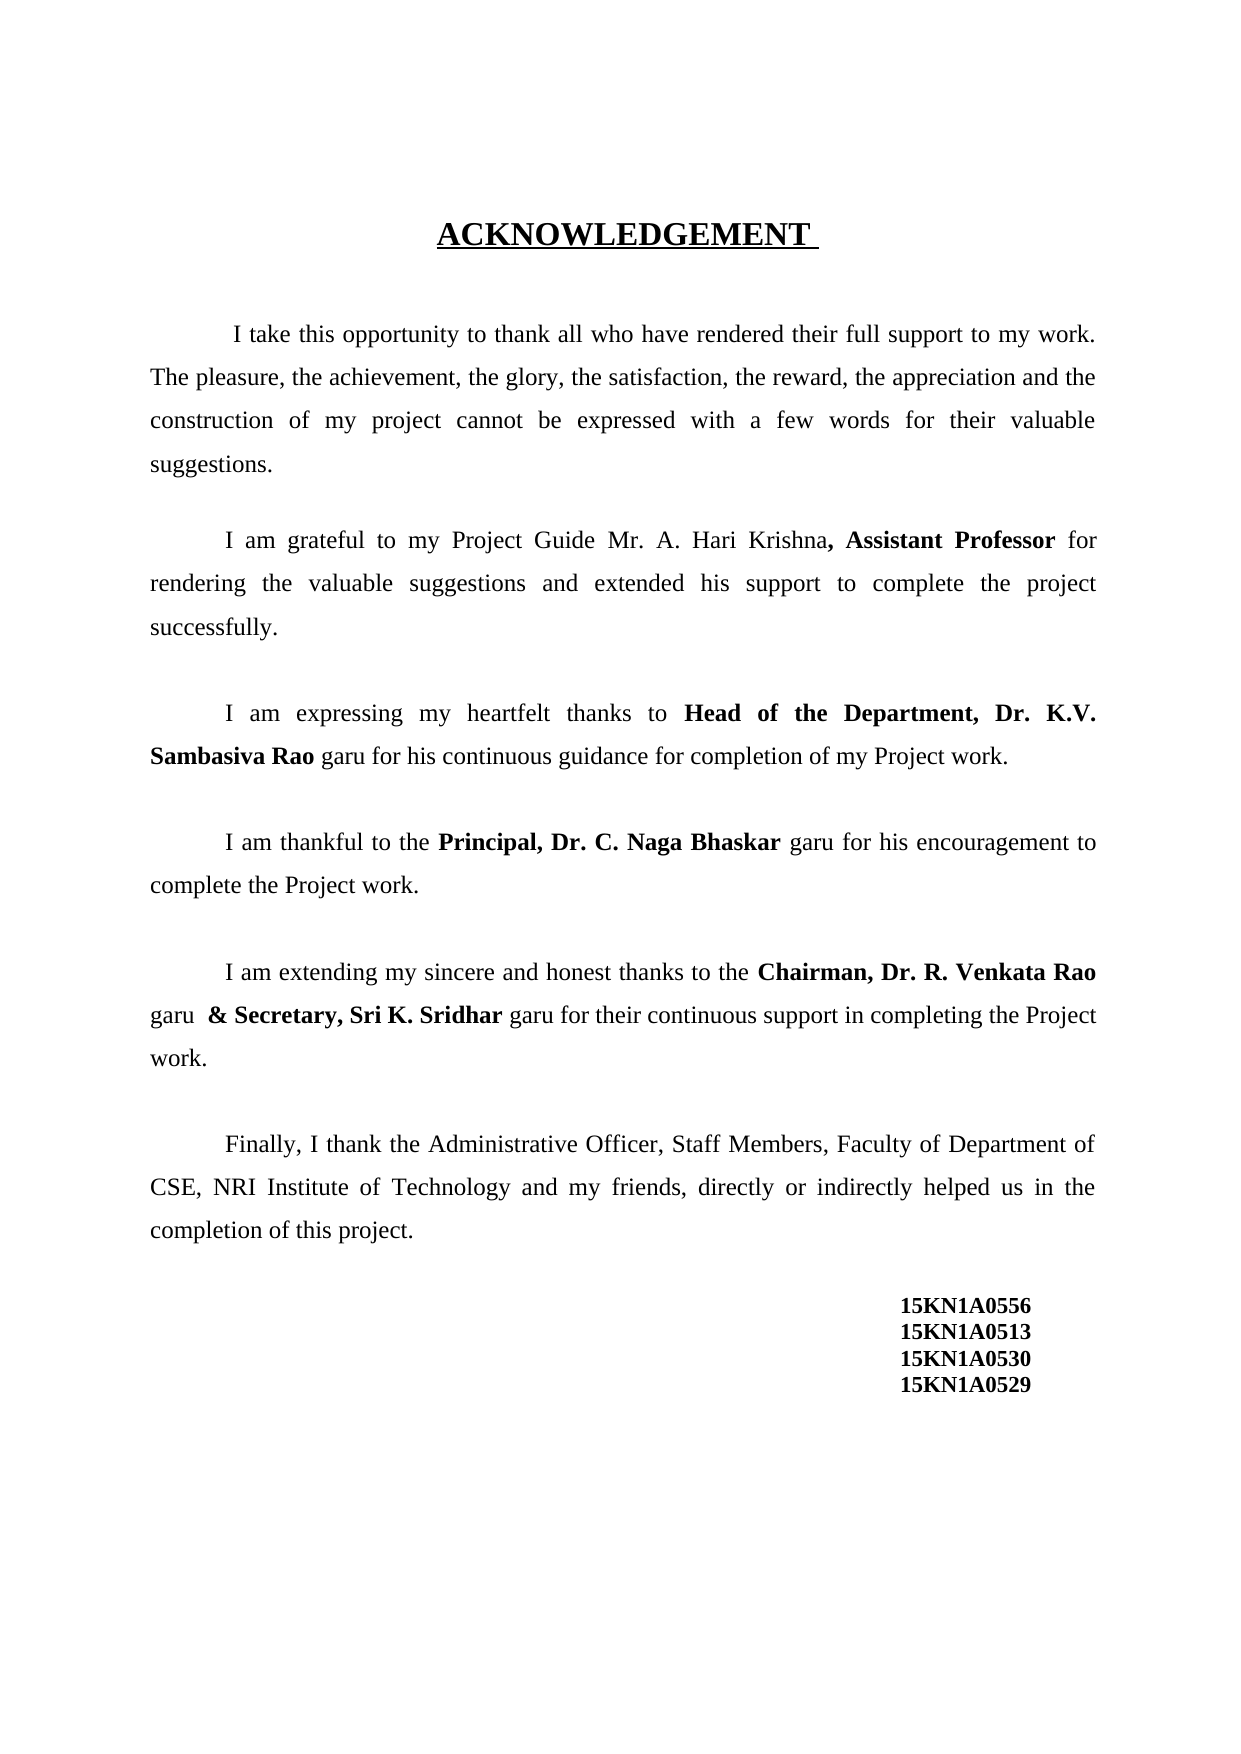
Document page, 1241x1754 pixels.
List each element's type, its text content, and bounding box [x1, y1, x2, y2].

text 15KN1A0530 [825, 1345, 1097, 1371]
text I am extending my sincere and honest thanks to the Chairman, Dr. R. Venkata Rao garu & Secretary, Sri K. Sridhar garu for their continuous support in completing the Project work. [150, 957, 1097, 1072]
text I am expressing my heartfelt thanks to Head of the Department, Dr. K.V. Sambasiva Rao garu for his continuous guidance for completion of my Project work. [150, 698, 1097, 770]
text 15KN1A0556 [825, 1292, 1097, 1318]
text I take this opportunity to thank all who have rendered their full support to my work. The pleasure, the achievement, the glory, the satisfaction, the reward, the appreciation and the construction of my project cannot be expressed with a few words for their valuable suggestions. [150, 319, 1097, 477]
text ACKNOWLEDGEMENT [150, 214, 1097, 252]
text 15KN1A0529 [825, 1371, 1097, 1397]
text I am grateful to my Project Guide Mr. A. Hari Krishna, Assistant Professor for rendering the valuable suggestions and extended his support to complete the project successfully. [150, 525, 1097, 640]
text 15KN1A0513 [825, 1318, 1097, 1345]
text Finally, I thank the Administrative Officer, Staff Members, Faculty of Department of CSE, NRI Institute of Technology and my friends, directly or indirectly helped us in the completion of this project. [150, 1129, 1097, 1244]
text I am thankful to the Principal, Dr. C. Naga Bhaskar garu for his encouragement to complete the Project work. [150, 827, 1097, 899]
